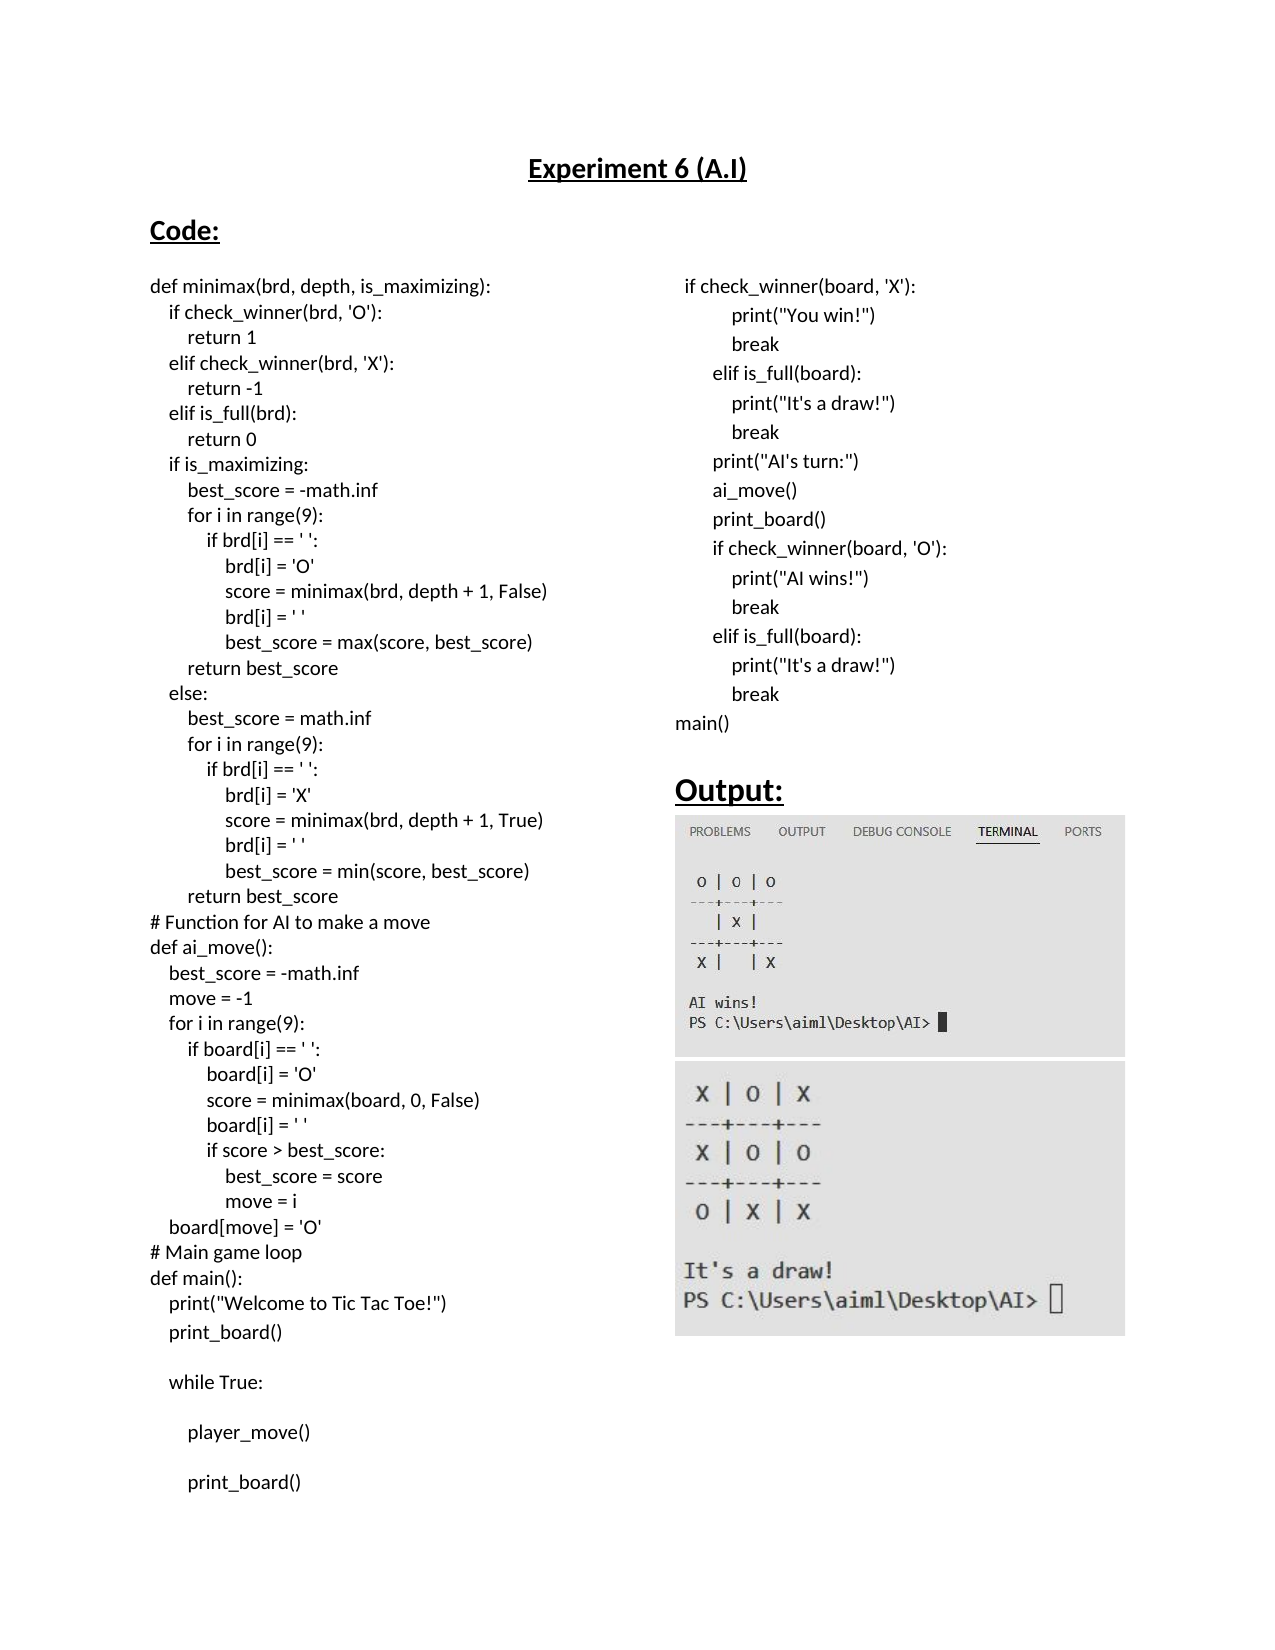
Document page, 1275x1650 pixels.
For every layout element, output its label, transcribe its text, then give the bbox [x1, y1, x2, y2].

text print_board() [150, 1469, 600, 1495]
text brd[i] = 'X' [150, 782, 600, 807]
text for i in range(9): [150, 1011, 600, 1036]
text move = -1 [150, 985, 600, 1011]
text best_score = min(score, best_score) [150, 858, 600, 883]
text brd[i] = 'O' [150, 553, 600, 578]
text elif check_winner(brd, 'X'): [150, 350, 600, 375]
text print("Welcome to Tic Tac Toe!") [150, 1290, 600, 1316]
text break [675, 331, 1125, 357]
text board[i] = ' ' [150, 1112, 600, 1138]
text best_score = -math.inf [150, 960, 600, 985]
text if check_winner(board, 'O'): [675, 536, 1125, 561]
text else: [150, 680, 600, 706]
text def minimax(brd, depth, is_maximizing): [150, 273, 600, 299]
text elif is_full(board): [675, 361, 1125, 386]
text if board[i] == ' ': [150, 1036, 600, 1061]
text print_board() [150, 1319, 600, 1345]
text best_score = -math.inf [150, 477, 600, 502]
text if is_maximizing: [150, 451, 600, 477]
text break [675, 594, 1125, 619]
text print("It's a draw!") [675, 652, 1125, 678]
text break [675, 681, 1125, 707]
text print("You win!") [675, 302, 1125, 328]
text while True: [150, 1369, 600, 1395]
text for i in range(9): [150, 731, 600, 756]
text brd[i] = ' ' [150, 833, 600, 858]
text main() [675, 711, 1125, 736]
text for i in range(9): [150, 502, 600, 528]
text board[i] = 'O' [150, 1061, 600, 1087]
text score = minimax(board, 0, False) [150, 1087, 600, 1112]
text return -1 [150, 375, 600, 401]
text score = minimax(brd, depth + 1, True) [150, 807, 600, 833]
text move = i [150, 1188, 600, 1214]
text if score > best_score: [150, 1138, 600, 1163]
text brd[i] = ' ' [150, 604, 600, 629]
text Experiment 6 (A.I) [150, 150, 1125, 186]
text best_score = math.inf [150, 706, 600, 731]
text def ai_move(): [150, 934, 600, 960]
text elif is_full(board): [675, 623, 1125, 648]
text return 0 [150, 426, 600, 451]
text print("AI's turn:") [675, 448, 1125, 473]
text def main(): [150, 1265, 600, 1290]
text break [675, 419, 1125, 444]
text ai_move() [675, 477, 1125, 503]
text elif is_full(brd): [150, 401, 600, 426]
text best_score = max(score, best_score) [150, 629, 600, 655]
text return best_score [150, 883, 600, 909]
text player_move() [150, 1419, 600, 1445]
text if brd[i] == ' ': [150, 528, 600, 553]
text print("It's a draw!") [675, 390, 1125, 415]
text score = minimax(brd, depth + 1, False) [150, 578, 600, 604]
text if brd[i] == ' ': [150, 756, 600, 782]
text return 1 [150, 324, 600, 350]
text return best_score [150, 655, 600, 680]
picture [675, 1061, 1125, 1336]
text if check_winner(board, 'X'): [675, 273, 1125, 298]
text Output: [675, 769, 1125, 810]
text # Main game loop [150, 1239, 600, 1265]
text if check_winner(brd, 'O'): [150, 299, 600, 324]
text print("AI wins!") [675, 565, 1125, 590]
text print_board() [675, 506, 1125, 532]
text # Function for AI to make a move [150, 909, 600, 934]
text best_score = score [150, 1163, 600, 1188]
picture [675, 815, 1125, 1057]
text board[move] = 'O' [150, 1214, 600, 1239]
text Code: [150, 212, 600, 247]
